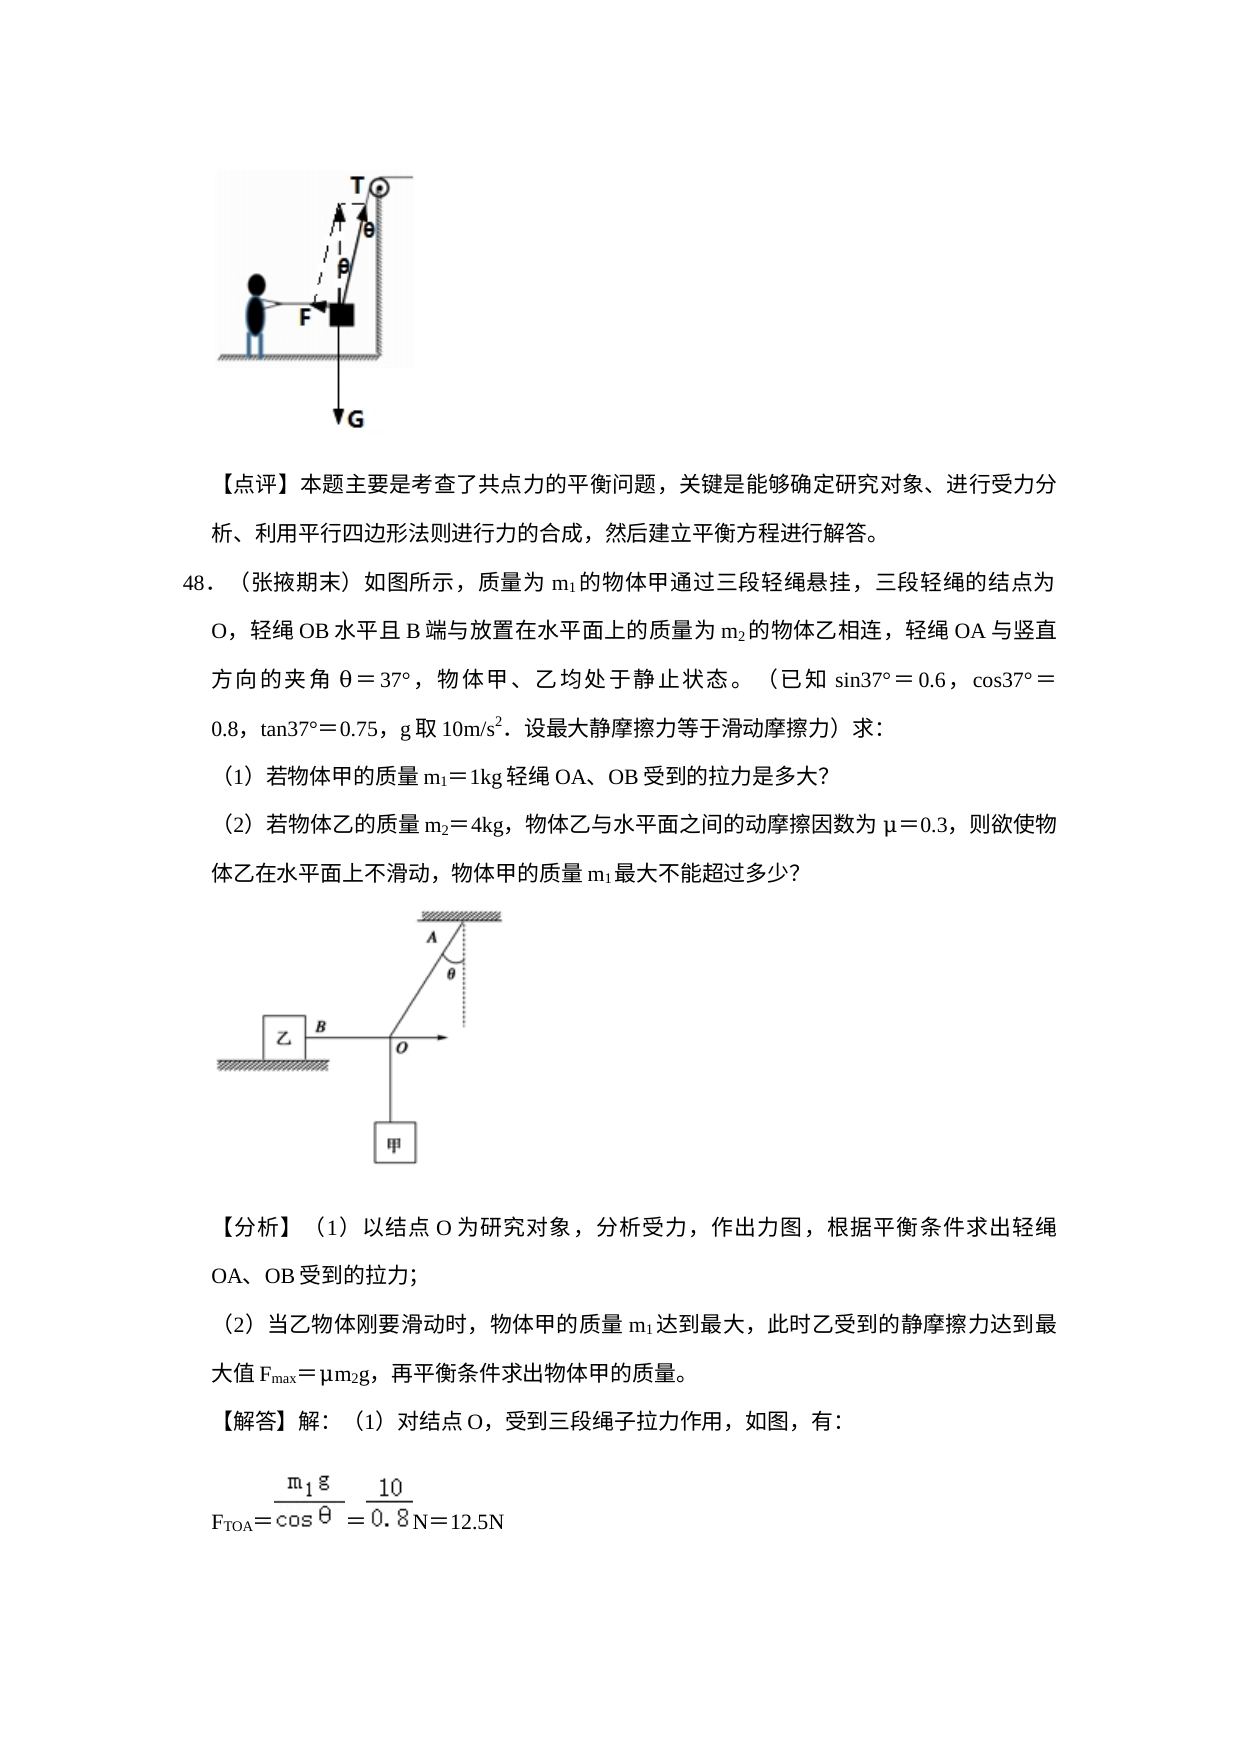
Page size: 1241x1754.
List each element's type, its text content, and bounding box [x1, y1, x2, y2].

text （2）若物体乙的质量m2＝4kg，物体乙与水平面之间的动摩擦因数为μ＝0.3，则欲使物体乙在水平面上不滑动，物体甲的质量m1最大不能超过多少？ [211, 807, 1058, 888]
text FTOA＝＝N＝12.5N [211, 1452, 1058, 1549]
picture [211, 904, 507, 1170]
text 48．（张掖期末）如图所示，质量为m1的物体甲通过三段轻绳悬挂，三段轻绳的结点为O，轻绳OB水平且B端与放置在水平面上的质量为m2的物体乙相连，轻绳OA与竖直方向的夹角θ＝37°，物体甲、乙均处于静止状态。（已知sin37°＝0.6，cos37°＝0.8，tan37°＝0.75，g取10m/s2．设最大静摩擦力等于滑动摩擦力）求： [183, 564, 1058, 743]
text （1）若物体甲的质量m1＝1kg轻绳OA、OB受到的拉力是多大？ [211, 759, 1058, 791]
picture [211, 161, 418, 442]
text （2）当乙物体刚要滑动时，物体甲的质量m1达到最大，此时乙受到的静摩擦力达到最大值Fmax＝μm2g，再平衡条件求出物体甲的质量。 [211, 1306, 1058, 1388]
picture [366, 1474, 413, 1530]
text 【点评】本题主要是考查了共点力的平衡问题，关键是能够确定研究对象、进行受力分析、利用平行四边形法则进行力的合成，然后建立平衡方程进行解答。 [211, 467, 1058, 548]
text 【分析】（1）以结点O为研究对象，分析受力，作出力图，根据平衡条件求出轻绳OA、OB受到的拉力； [211, 1209, 1058, 1291]
picture [274, 1465, 345, 1530]
text 【解答】解：（1）对结点O，受到三段绳子拉力作用，如图，有： [211, 1403, 1058, 1436]
